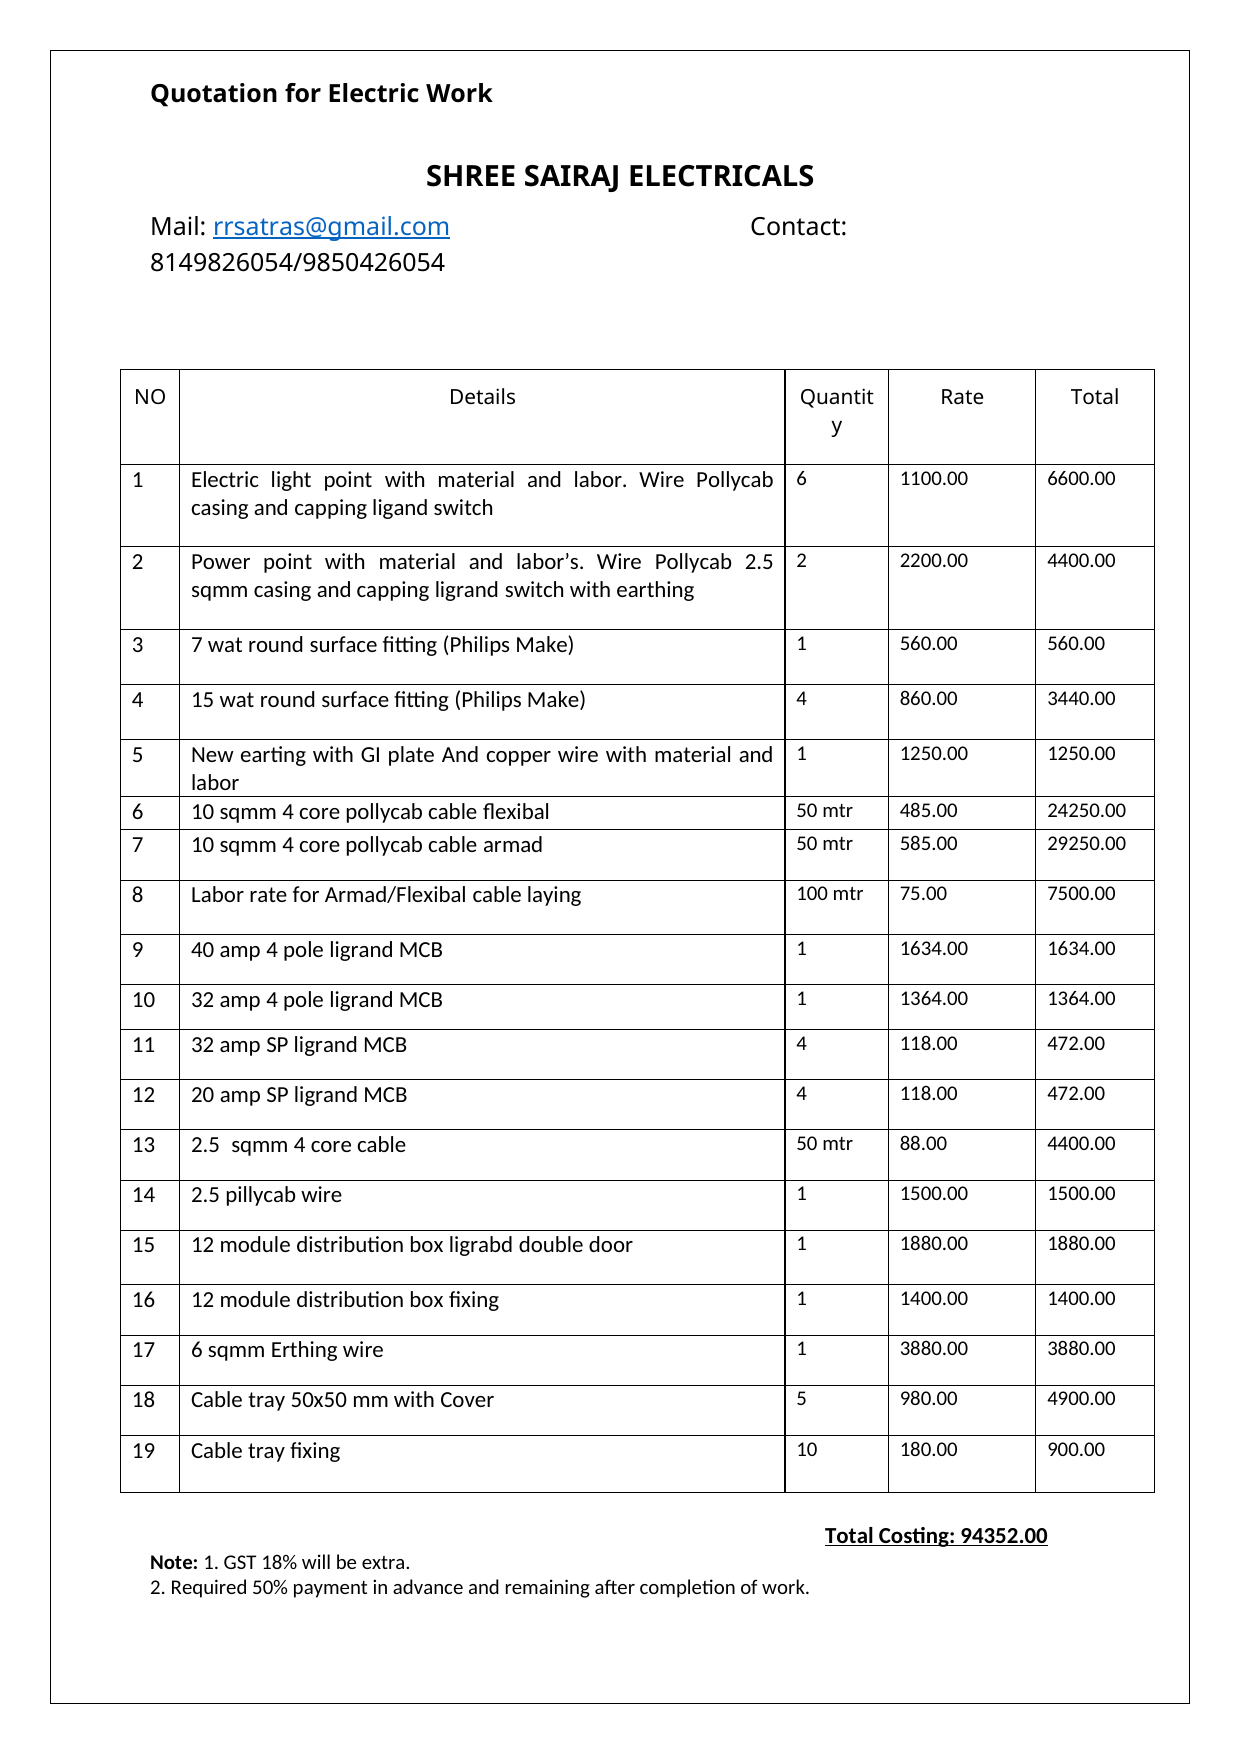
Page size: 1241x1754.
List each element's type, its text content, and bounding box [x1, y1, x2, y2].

table_cell New earting with GI plate And copper wire with material and labor [180, 740, 784, 796]
table_cell 1 [121, 465, 179, 546]
table_cell 4 [786, 685, 888, 739]
table_cell 12 module distribution box ligrabd double door [180, 1231, 784, 1284]
table_cell 13 [121, 1130, 179, 1179]
table_cell 2 [121, 547, 179, 629]
table_header Details [180, 370, 784, 464]
table_cell 1 [786, 1231, 888, 1284]
table_cell 15 wat round surface fitting (Philips Make) [180, 685, 784, 739]
table_cell 8 [121, 881, 179, 934]
table_cell 18 [121, 1386, 179, 1435]
table_cell 2.5 pillycab wire [180, 1181, 784, 1229]
table_cell 118.00 [889, 1080, 1035, 1129]
table_cell 860.00 [889, 685, 1035, 739]
table_cell 40 amp 4 pole ligrand MCB [180, 935, 784, 984]
table_cell 585.00 [889, 830, 1035, 879]
table_cell 1500.00 [1036, 1181, 1154, 1229]
text SHREE SAIRAJ ELECTRICALS [150, 150, 1090, 196]
table_cell 1 [786, 935, 888, 984]
text 2. Required 50% payment in advance and remaining after completion of work. [150, 1574, 1090, 1600]
table_cell 472.00 [1036, 1080, 1154, 1129]
table_cell 472.00 [1036, 1030, 1154, 1079]
table_cell 88.00 [889, 1130, 1035, 1179]
table_cell 3880.00 [889, 1336, 1035, 1384]
table_cell 6600.00 [1036, 465, 1154, 546]
table_cell 1 [786, 740, 888, 796]
table_cell 1880.00 [1036, 1231, 1154, 1284]
table_cell 5 [121, 740, 179, 796]
table_cell 7 [121, 830, 179, 879]
table_cell 50 mtr [786, 797, 888, 829]
table_cell 19 [121, 1436, 179, 1492]
table_cell 10 [786, 1436, 888, 1492]
table_cell 1 [786, 985, 888, 1029]
table_cell 100 mtr [786, 881, 888, 934]
table_cell 15 [121, 1231, 179, 1284]
table_cell 29250.00 [1036, 830, 1154, 879]
table_cell 3440.00 [1036, 685, 1154, 739]
table_cell 1100.00 [889, 465, 1035, 546]
table_cell 20 amp SP ligrand MCB [180, 1080, 784, 1129]
table_cell 118.00 [889, 1030, 1035, 1079]
table_cell 3 [121, 630, 179, 684]
table_cell 1500.00 [889, 1181, 1035, 1229]
table_cell 1 [786, 1285, 888, 1334]
table_cell 4 [786, 1080, 888, 1129]
table_cell 1 [786, 630, 888, 684]
table_cell 1364.00 [889, 985, 1035, 1029]
table_cell 17 [121, 1336, 179, 1384]
table_cell 5 [786, 1386, 888, 1435]
table_cell 180.00 [889, 1436, 1035, 1492]
table_cell 12 [121, 1080, 179, 1129]
table_cell 1 [786, 1336, 888, 1384]
table_header NO [121, 370, 179, 464]
table_cell 16 [121, 1285, 179, 1334]
table_header Rate [889, 370, 1035, 464]
table_cell 7500.00 [1036, 881, 1154, 934]
table_cell 32 amp SP ligrand MCB [180, 1030, 784, 1079]
table_cell 7 wat round surface fitting (Philips Make) [180, 630, 784, 684]
table_cell 1634.00 [889, 935, 1035, 984]
table_cell 1880.00 [889, 1231, 1035, 1284]
table_cell Electric light point with material and labor. Wire Pollycab casing and capping ligand switch [180, 465, 784, 546]
table_cell 11 [121, 1030, 179, 1079]
table_cell 900.00 [1036, 1436, 1154, 1492]
table_cell 3880.00 [1036, 1336, 1154, 1384]
table_cell 2200.00 [889, 547, 1035, 629]
table_cell 2.5 sqmm 4 core cable [180, 1130, 784, 1179]
table_cell 980.00 [889, 1386, 1035, 1435]
table_cell 4400.00 [1036, 547, 1154, 629]
table_cell 1400.00 [889, 1285, 1035, 1334]
table_cell 1250.00 [889, 740, 1035, 796]
table_cell 4 [121, 685, 179, 739]
table_cell Labor rate for Armad/Flexibal cable laying [180, 881, 784, 934]
table_cell 560.00 [889, 630, 1035, 684]
table_cell 9 [121, 935, 179, 984]
table_cell 75.00 [889, 881, 1035, 934]
table_cell 1364.00 [1036, 985, 1154, 1029]
table_cell 10 sqmm 4 core pollycab cable flexibal [180, 797, 784, 829]
table_cell Cable tray 50x50 mm with Cover [180, 1386, 784, 1435]
text Total Costing: 94352.00 [750, 1521, 1090, 1549]
table_cell Power point with material and labor’s. Wire Pollycab 2.5 sqmm casing and capping ligrand switch with earthing [180, 547, 784, 629]
table_cell 6 sqmm Erthing wire [180, 1336, 784, 1384]
text Note: 1. GST 18% will be extra. [150, 1549, 1090, 1574]
table_cell 6 [121, 797, 179, 829]
table_cell 32 amp 4 pole ligrand MCB [180, 985, 784, 1029]
table_cell 50 mtr [786, 830, 888, 879]
table_cell 1400.00 [1036, 1285, 1154, 1334]
table_cell 6 [786, 465, 888, 546]
text Mail: rrsatras@gmail.com Contact: 8149826054/9850426054 [150, 208, 1090, 279]
table_header Total [1036, 370, 1154, 464]
table_cell 1250.00 [1036, 740, 1154, 796]
table_cell 2 [786, 547, 888, 629]
table_cell 14 [121, 1181, 179, 1229]
table_cell 560.00 [1036, 630, 1154, 684]
table_cell 4900.00 [1036, 1386, 1154, 1435]
table_cell 4 [786, 1030, 888, 1079]
table_cell 50 mtr [786, 1130, 888, 1179]
table_cell 1 [786, 1181, 888, 1229]
table_cell 4400.00 [1036, 1130, 1154, 1179]
table_cell 24250.00 [1036, 797, 1154, 829]
table_cell 12 module distribution box fixing [180, 1285, 784, 1334]
table_cell Cable tray fixing [180, 1436, 784, 1492]
table_cell 485.00 [889, 797, 1035, 829]
table_cell 10 sqmm 4 core pollycab cable armad [180, 830, 784, 879]
table_cell 10 [121, 985, 179, 1029]
table_cell 1634.00 [1036, 935, 1154, 984]
table_header Quantity [786, 370, 888, 464]
